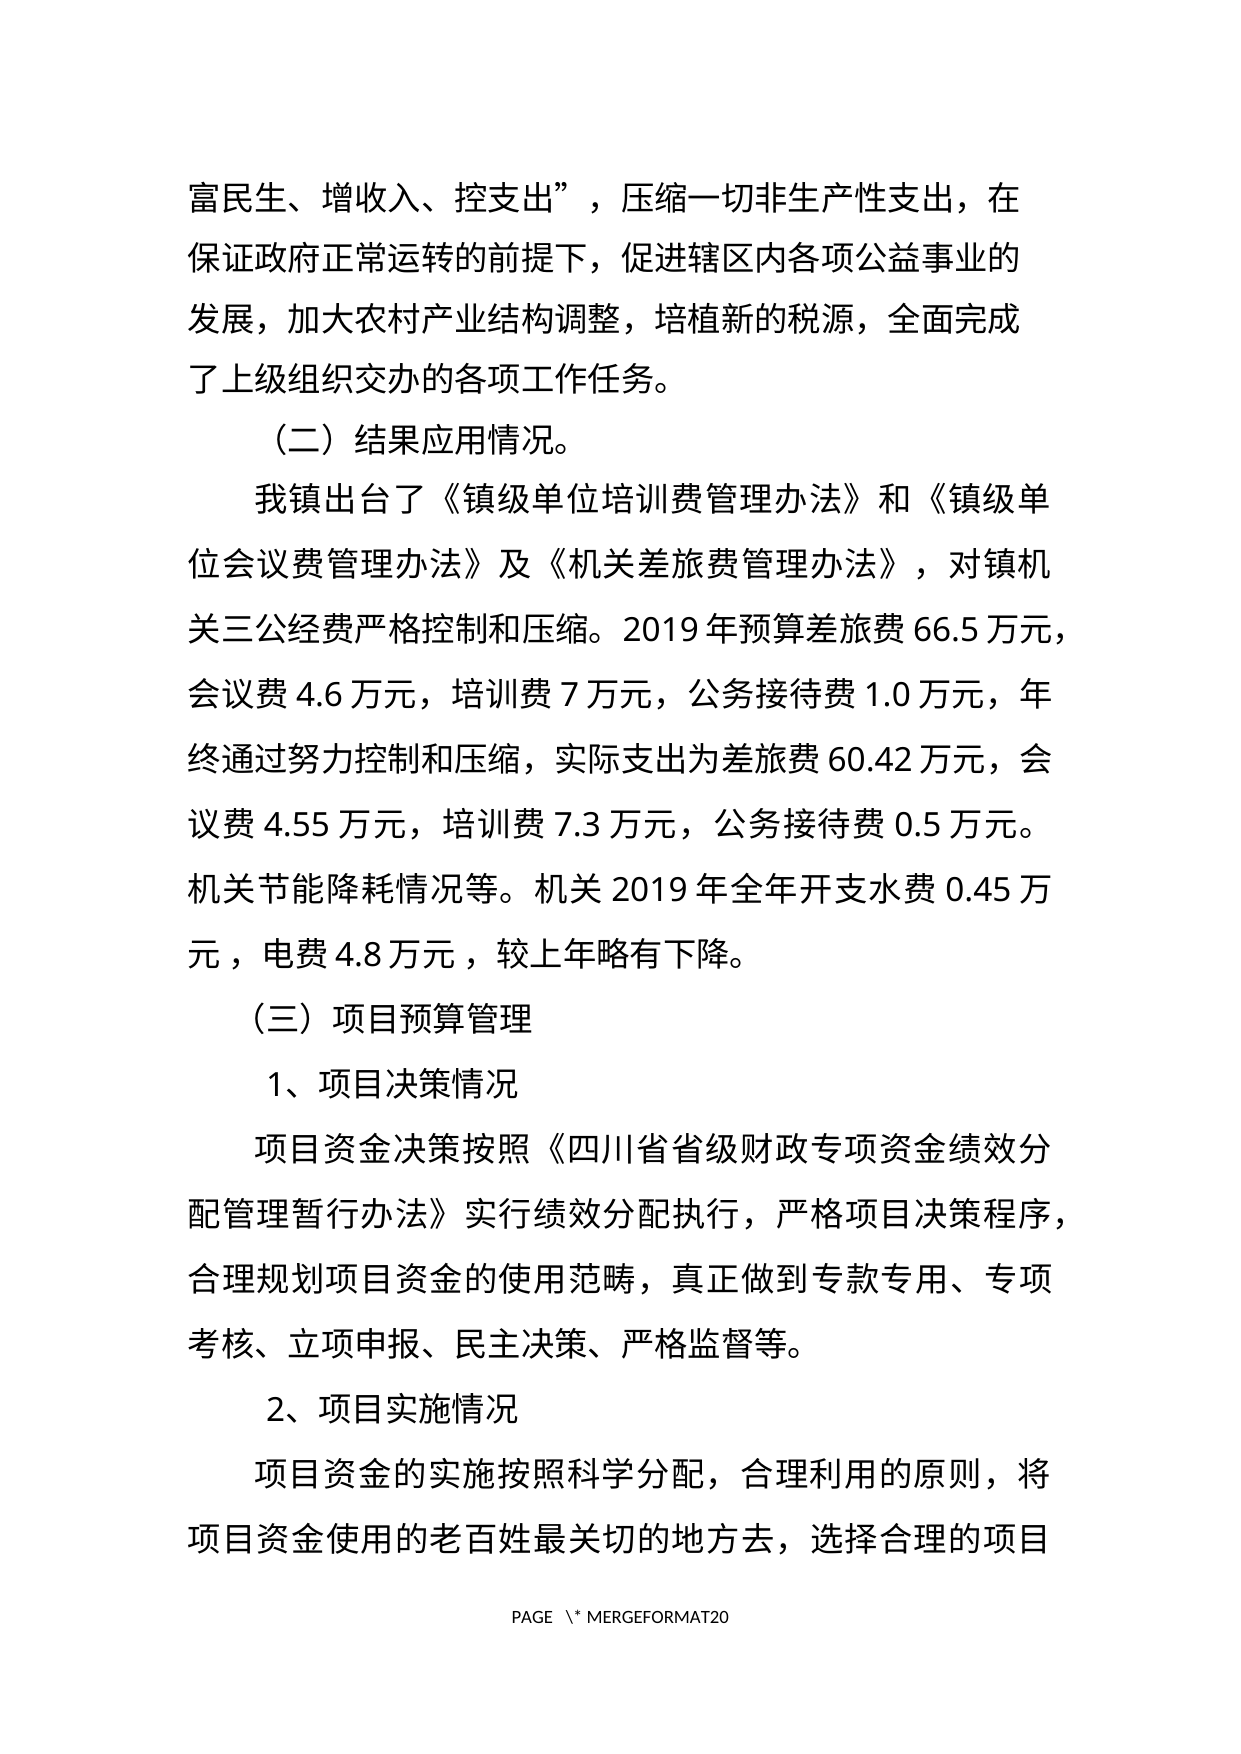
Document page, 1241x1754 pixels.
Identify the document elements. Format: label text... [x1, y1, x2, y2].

list 1、项目决策情况 [232, 1049, 1053, 1114]
text 项目资金决策按照《四川省省级财政专项资金绩效分配管理暂行办法》实行绩效分配执行，严格项目决策程序，合理规划项目资金的使用范畴，真正做到专款专用、专项考核、立项申报、民主决策、严格监督等。 [187, 1114, 1053, 1374]
list 2、项目实施情况 [232, 1374, 1053, 1439]
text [187, 1439, 1053, 1569]
text 我镇出台了《镇级单位培训费管理办法》和《镇级单位会议费管理办法》及《机关差旅费管理办法》，对镇机关三公经费严格控制和压缩。2019年预算差旅费66.5万元，会议费4.6万元，培训费7万元，公务接待费1.0万元，年终通过努力控制和压缩，实际支出为差旅费60.42万元，会议费4.55万元，培训费7.3万元，公务接待费0.5万元。机关节能降耗情况等。机关2019年全年开支水费0.45万元 ，电费4.8万元 ，较上年略有下降。 [187, 464, 1053, 984]
list （三）项目预算管理 [232, 984, 1053, 1049]
text （二）结果应用情况。 [187, 404, 1053, 464]
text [187, 162, 1053, 404]
